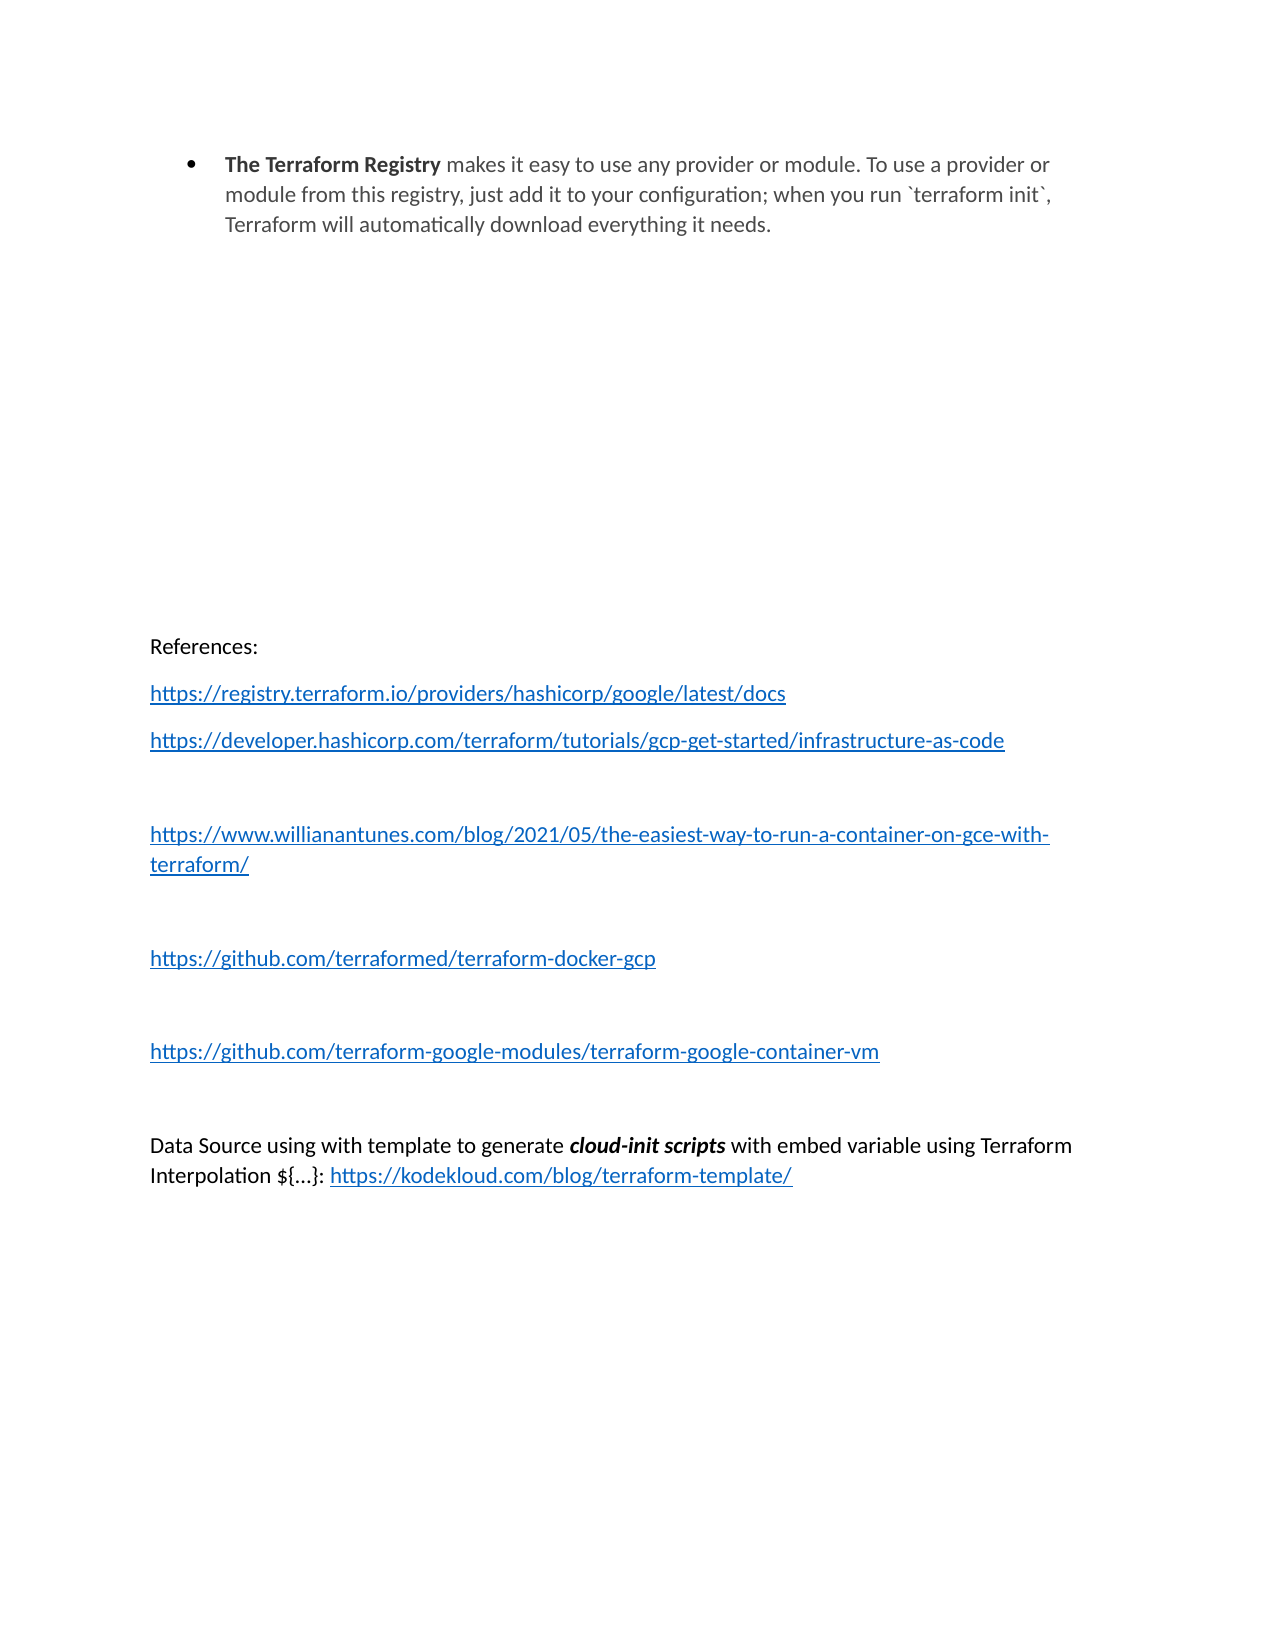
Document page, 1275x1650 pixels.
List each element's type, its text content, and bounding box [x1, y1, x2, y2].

text https://registry.terraform.io/providers/hashicorp/google/latest/docs [150, 679, 1125, 707]
text Data Source using with template to generate cloud-init scripts with embed variable using Terraform Interpolation ${…}: https://kodekloud.com/blog/terraform-template/ [150, 1131, 1125, 1189]
text https://www.willianantunes.com/blog/2021/05/the-easiest-way-to-run-a-container-on-gce-with-terraform/ [150, 820, 1125, 878]
list The Terraform Registry makes it easy to use any provider or module. To use a provider or module from this registry, just add it to your configuration; when you run `terraform init`, Terraform will automatically download everything it needs. [187, 150, 1125, 238]
text https://github.com/terraformed/terraform-docker-gcp [150, 944, 1125, 972]
text https://developer.hashicorp.com/terraform/tutorials/gcp-get-started/infrastructure-as-code [150, 726, 1125, 754]
text https://github.com/terraform-google-modules/terraform-google-container-vm [150, 1037, 1125, 1066]
text References: [150, 632, 1125, 660]
